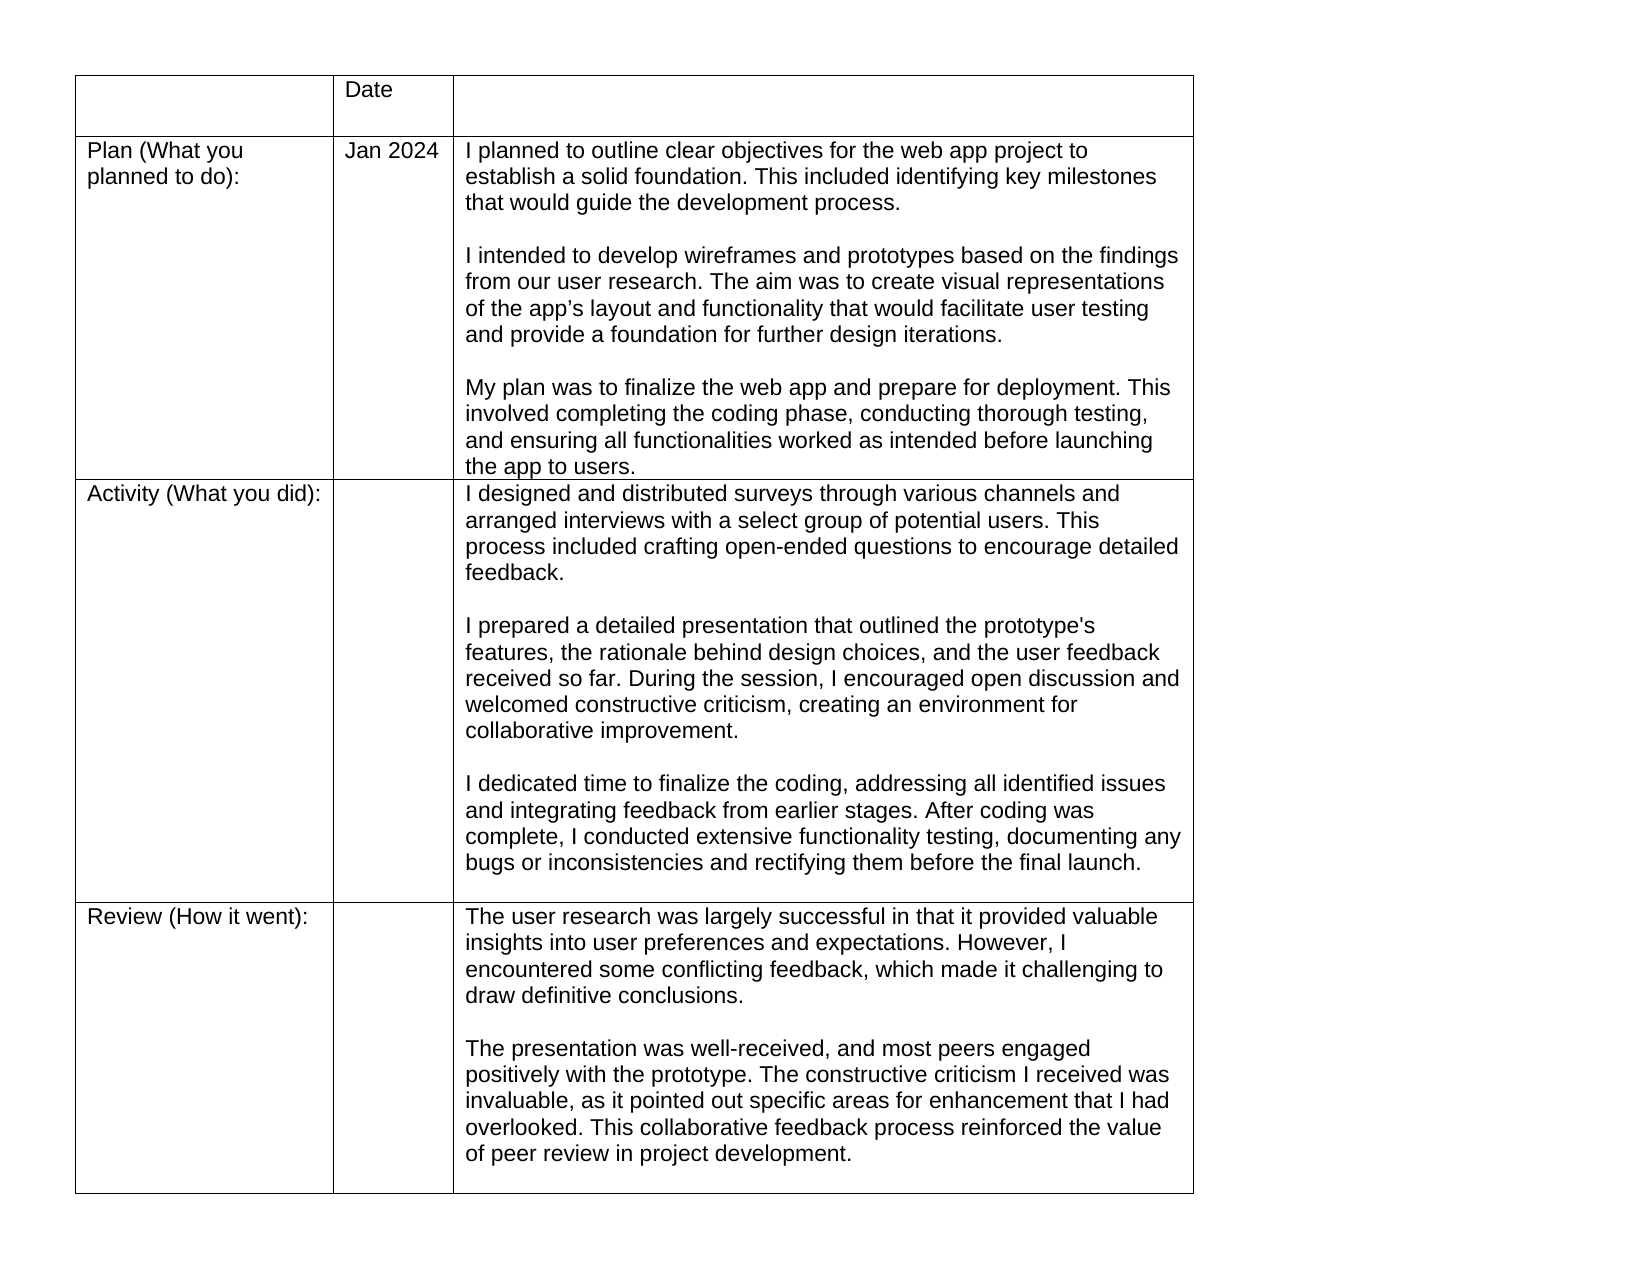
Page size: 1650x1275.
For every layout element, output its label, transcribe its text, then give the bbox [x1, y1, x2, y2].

table_cell Jan 2024 [334, 137, 453, 479]
table_header [76, 76, 333, 136]
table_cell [76, 903, 333, 1193]
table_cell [454, 903, 1193, 1193]
table_cell Activity (What you did): [76, 480, 333, 902]
table_header Date [334, 76, 453, 136]
table_cell [334, 903, 453, 1193]
table_cell I planned to outline clear objectives for the web app project to establish a solid foundation. This included identifying key milestones that would guide the development process. I intended to develop wireframes and prototypes based on the findings from our user research. The aim was to create visual representations of the app’s layout and functionality that would facilitate user testing and provide a foundation for further design iterations. My plan was to finalize the web app and prepare for deployment. This involved completing the coding phase, conducting thorough testing, and ensuring all functionalities worked as intended before launching the app to users. [454, 137, 1193, 479]
table_cell [334, 480, 453, 902]
table_header [454, 76, 1193, 136]
table_cell Plan (What you planned to do): [76, 137, 333, 479]
table_cell I designed and distributed surveys through various channels and arranged interviews with a select group of potential users. This process included crafting open-ended questions to encourage detailed feedback. I prepared a detailed presentation that outlined the prototype's features, the rationale behind design choices, and the user feedback received so far. During the session, I encouraged open discussion and welcomed constructive criticism, creating an environment for collaborative improvement. I dedicated time to finalize the coding, addressing all identified issues and integrating feedback from earlier stages. After coding was complete, I conducted extensive functionality testing, documenting any bugs or inconsistencies and rectifying them before the final launch. [454, 480, 1193, 902]
